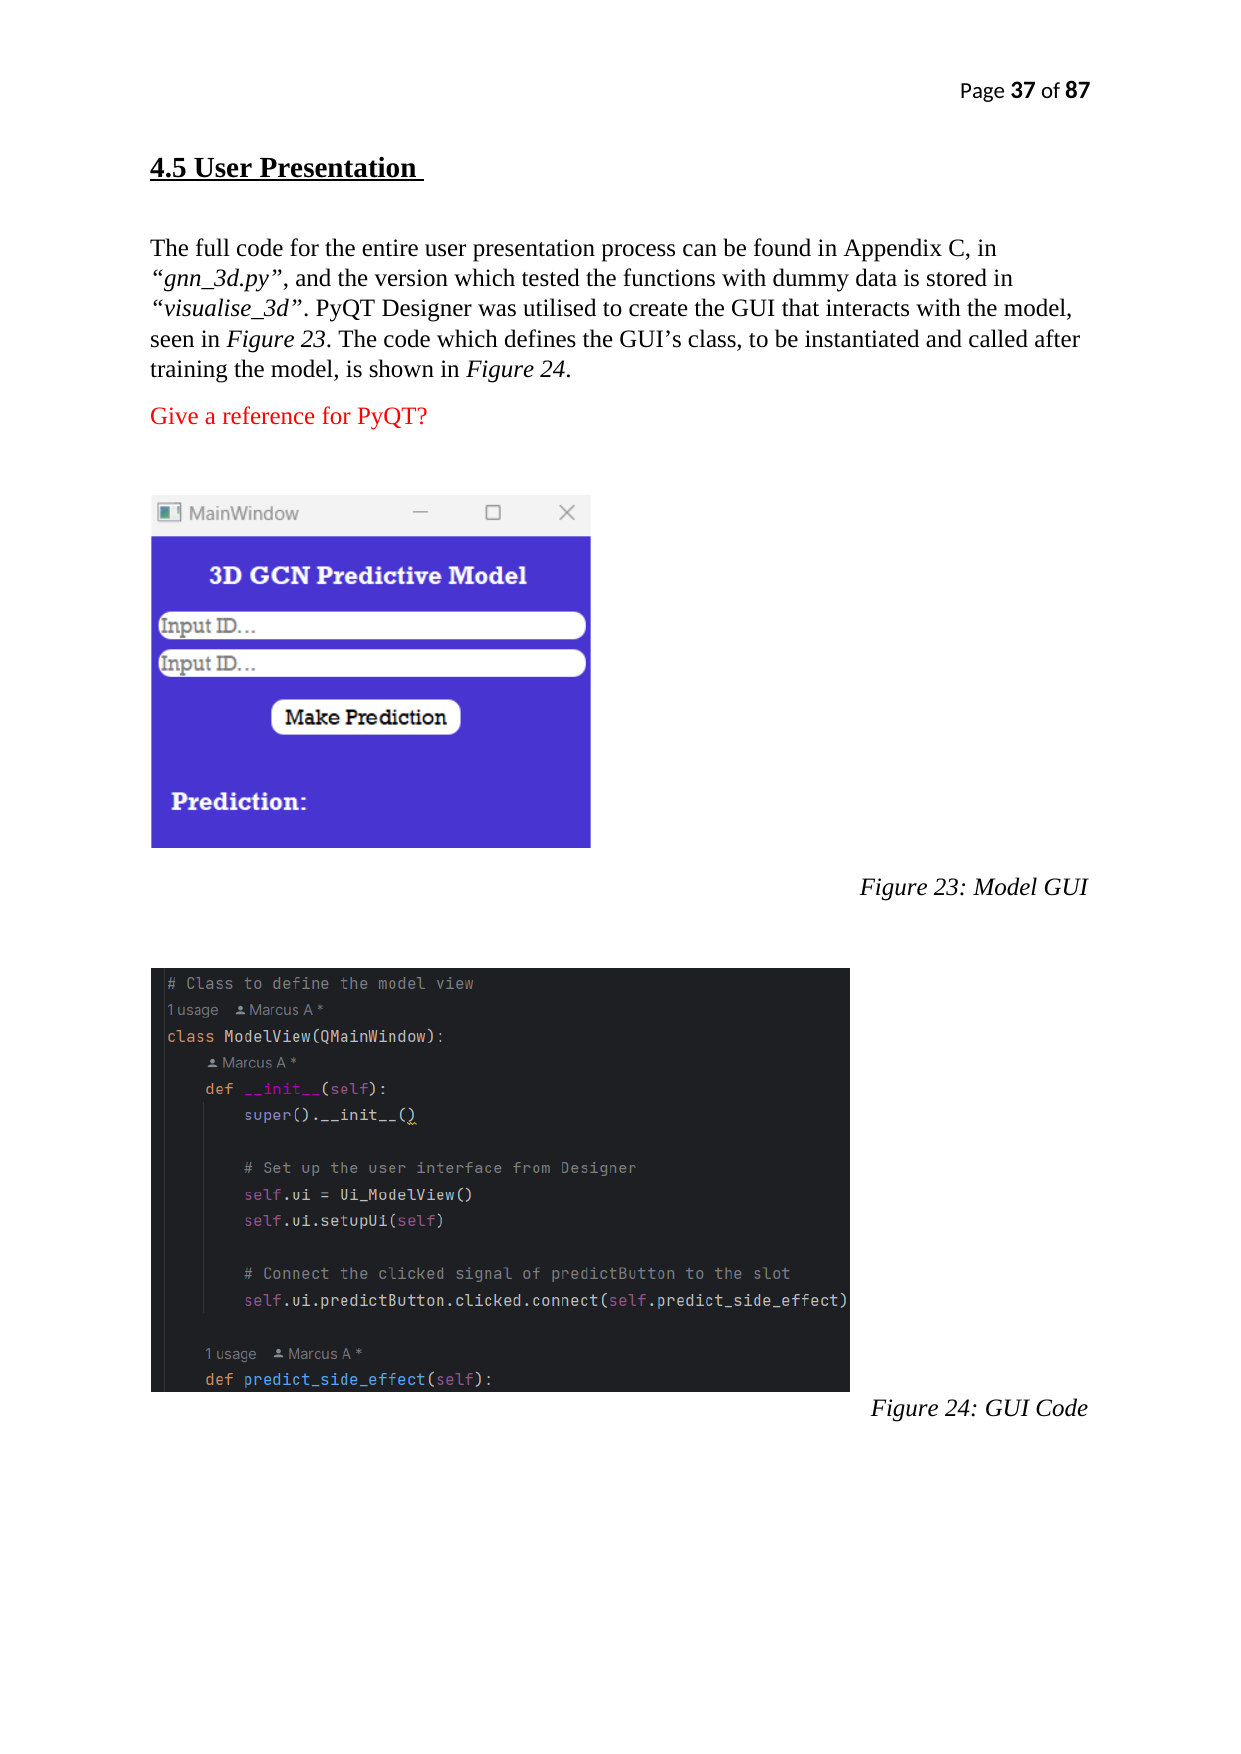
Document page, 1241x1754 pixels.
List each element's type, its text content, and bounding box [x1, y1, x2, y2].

subtitle 4.5 User Presentation [150, 150, 1090, 183]
picture [150, 968, 850, 1391]
picture [150, 495, 590, 846]
text Give a reference for PyQT? [150, 401, 1090, 430]
